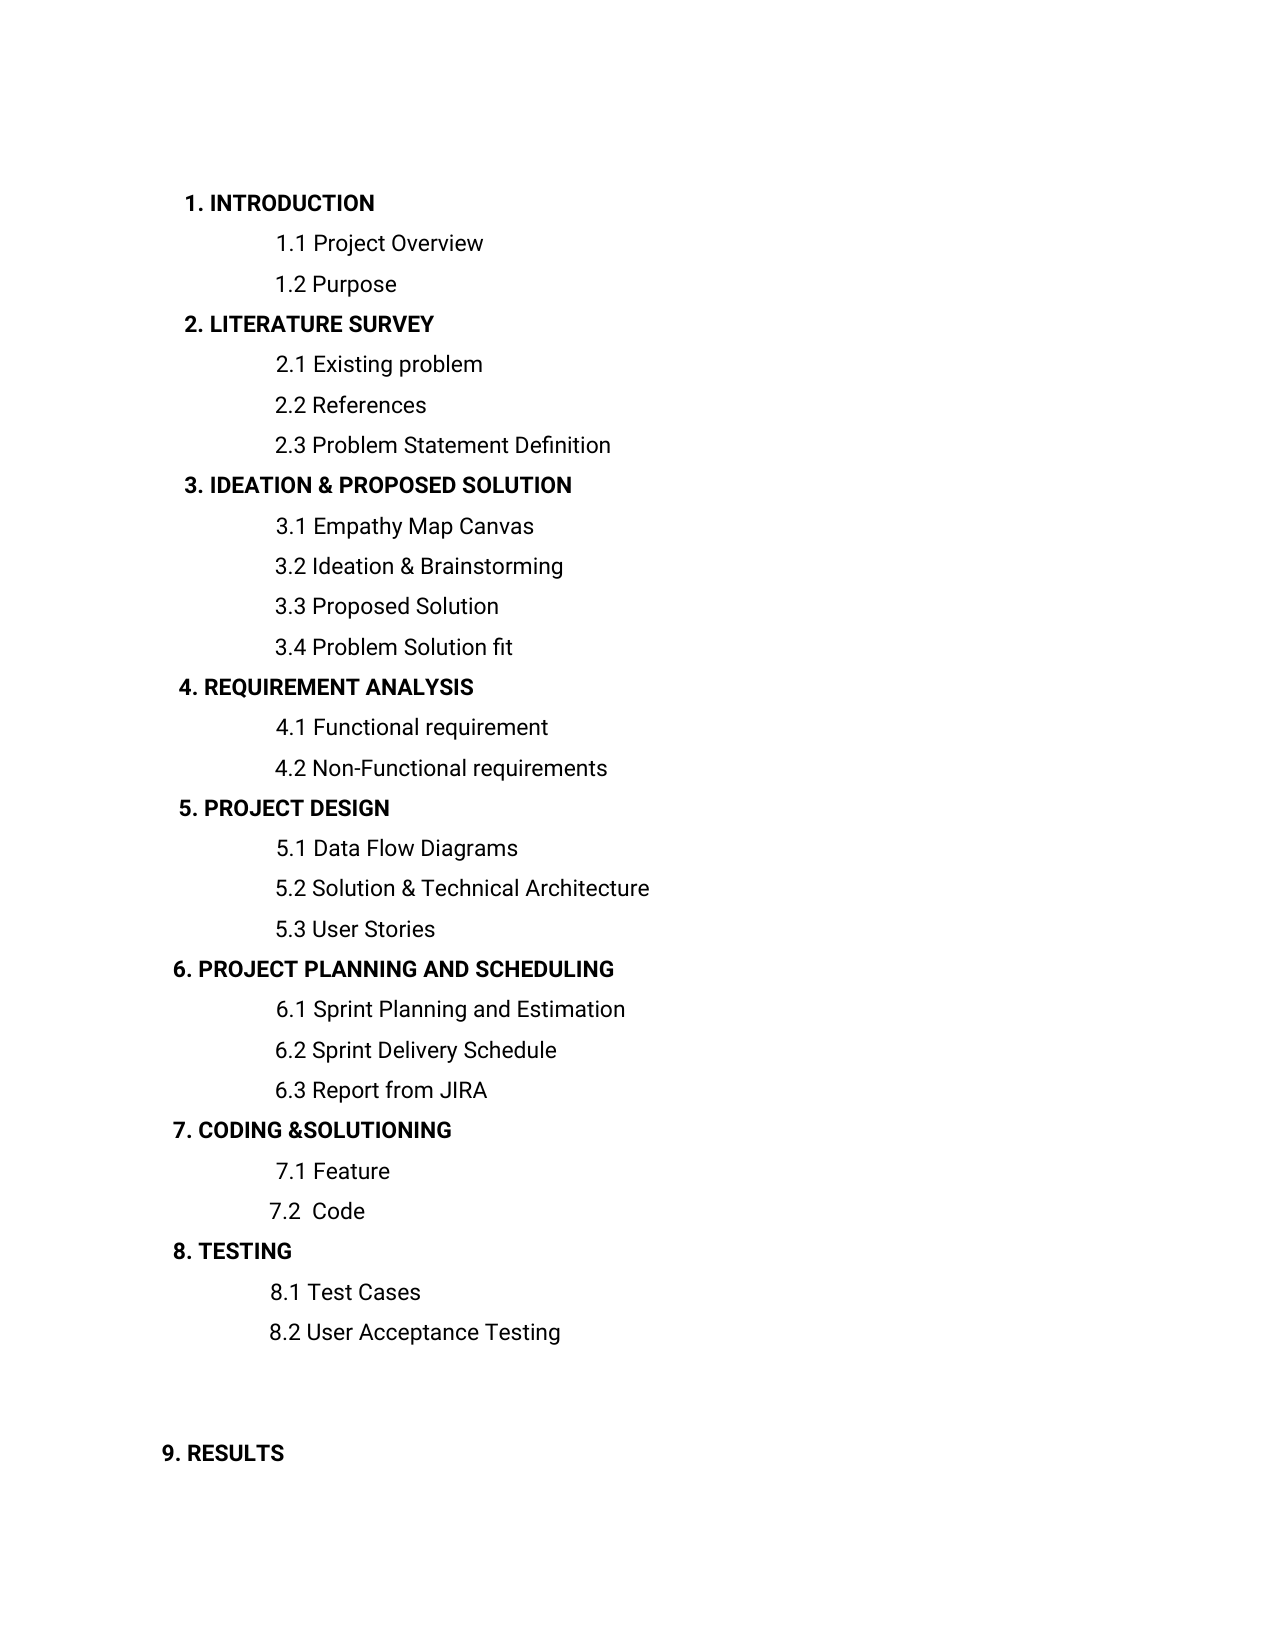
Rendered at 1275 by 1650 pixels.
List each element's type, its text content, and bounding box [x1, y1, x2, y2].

text 2.2 References [150, 392, 1125, 419]
text 2.3 Problem Statement Definition [150, 432, 1125, 459]
text 3. IDEATION & PROPOSED SOLUTION [150, 472, 1125, 499]
text 8.2 User Acceptance Testing [150, 1319, 1125, 1346]
text 6. PROJECT PLANNING AND SCHEDULING [150, 956, 1125, 983]
text 4. REQUIREMENT ANALYSIS [150, 674, 1125, 701]
text 7. CODING &SOLUTIONING [150, 1117, 1125, 1144]
text 7.2 Code [150, 1198, 1125, 1225]
text 3.4 Problem Solution fit [150, 634, 1125, 661]
text 8.1 Test Cases [150, 1279, 1125, 1306]
text 7.1 Feature [150, 1158, 1125, 1185]
text 9. RESULTS [150, 1440, 1125, 1467]
text 6.2 Sprint Delivery Schedule [150, 1037, 1125, 1064]
text 3.1 Empathy Map Canvas [150, 513, 1125, 540]
text 2.1 Existing problem [150, 352, 1125, 378]
text 6.3 Report from JIRA [150, 1077, 1125, 1104]
text 4.1 Functional requirement [150, 714, 1125, 741]
text 5.2 Solution & Technical Architecture [150, 876, 1125, 902]
text 2. LITERATURE SURVEY [150, 311, 1125, 338]
text 8. TESTING [150, 1238, 1125, 1265]
text 5. PROJECT DESIGN [150, 795, 1125, 822]
text 5.3 User Stories [150, 916, 1125, 943]
text 1. INTRODUCTION [150, 190, 1125, 217]
text 1.1 Project Overview [150, 231, 1125, 257]
text 5.1 Data Flow Diagrams [150, 835, 1125, 862]
text 3.3 Proposed Solution [150, 593, 1125, 620]
text 1.2 Purpose [150, 271, 1125, 298]
text 4.2 Non-Functional requirements [150, 755, 1125, 782]
text 3.2 Ideation & Brainstorming [150, 553, 1125, 580]
text 6.1 Sprint Planning and Estimation [150, 997, 1125, 1023]
